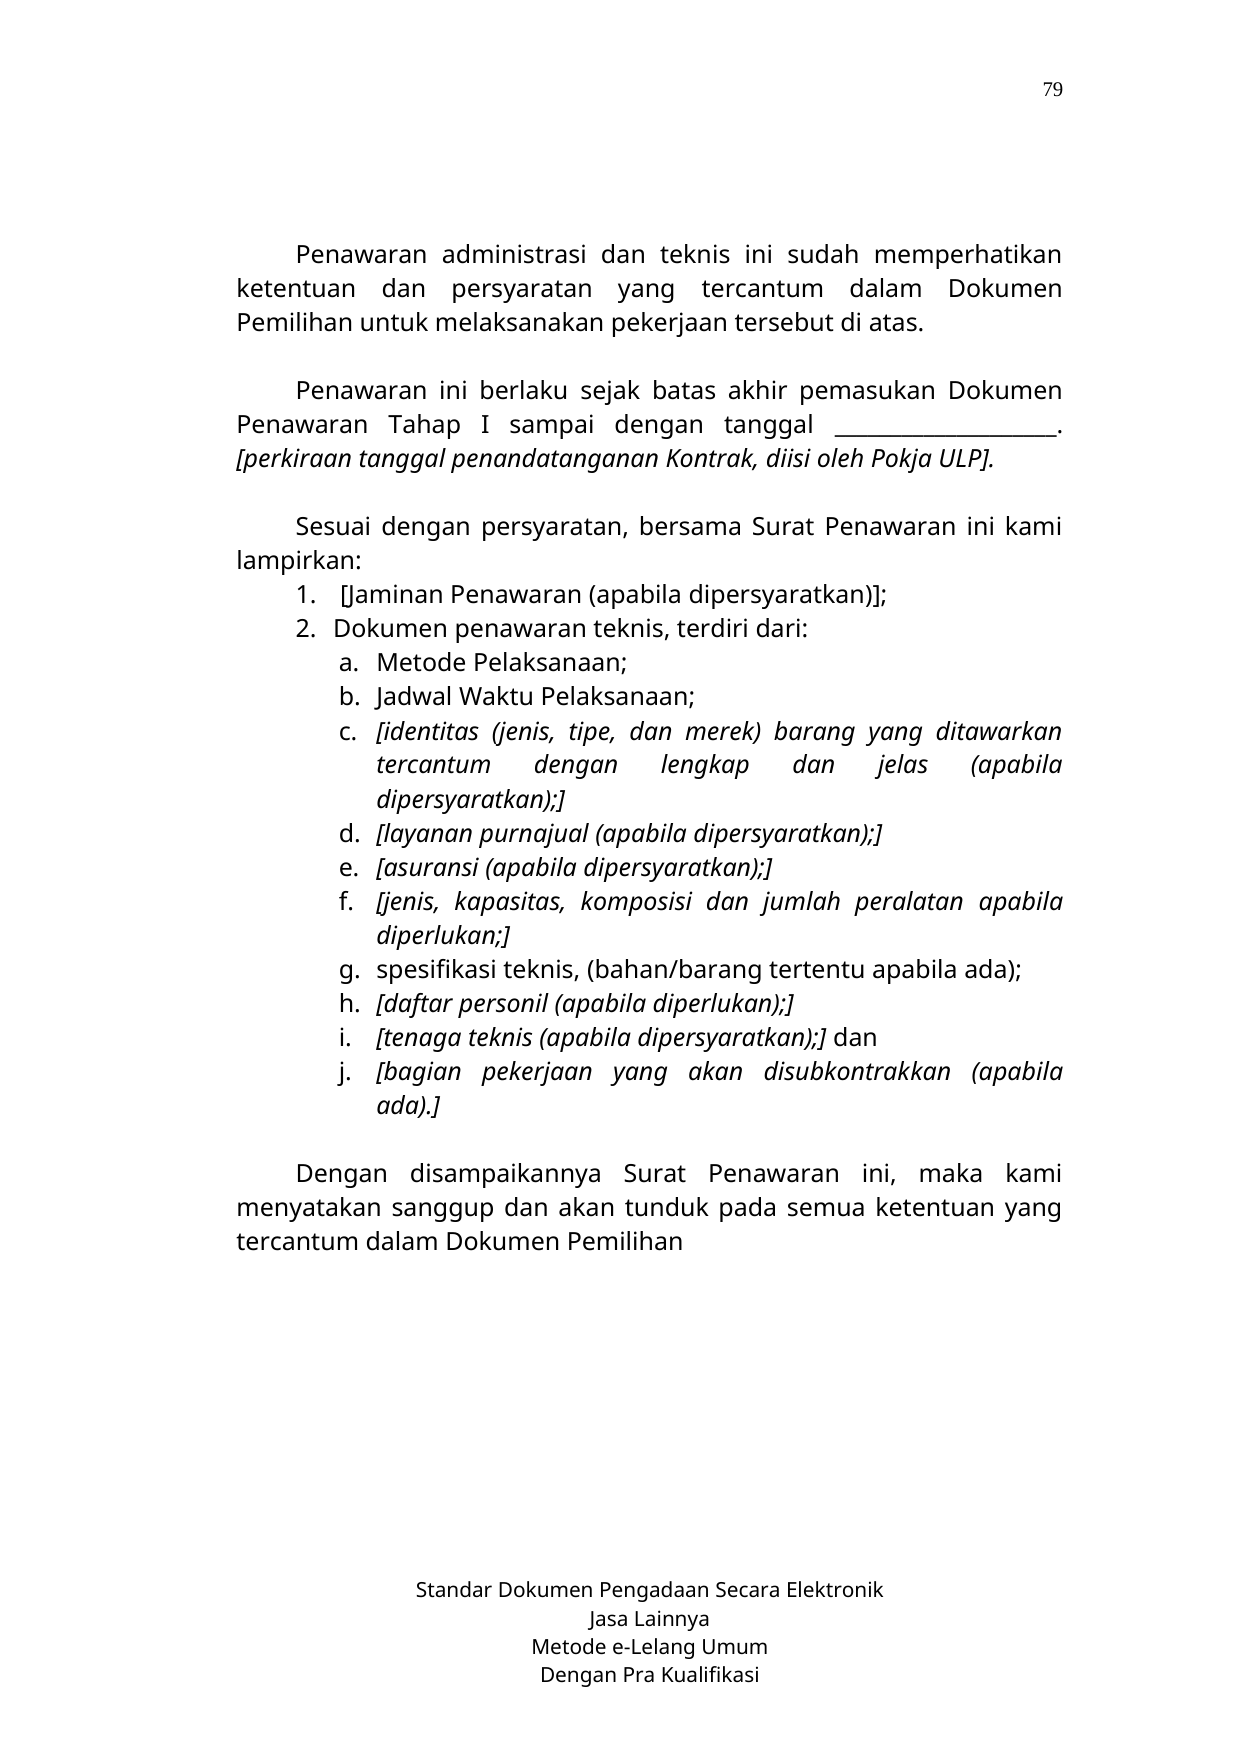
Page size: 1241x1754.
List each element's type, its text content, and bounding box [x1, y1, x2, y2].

list [asuransi (apabila dipersyaratkan);] [338, 849, 1063, 883]
text Penawaran administrasi dan teknis ini sudah memperhatikan ketentuan dan persyaratan yang tercantum dalam Dokumen Pemilihan untuk melaksanakan pekerjaan tersebut di atas. [236, 236, 1063, 338]
list Jadwal Waktu Pelaksanaan; [338, 679, 1063, 713]
list spesifikasi teknis, (bahan/barang tertentu apabila ada); [338, 952, 1063, 986]
list [bagian pekerjaan yang akan disubkontrakkan (apabila ada).] [338, 1054, 1063, 1122]
list [layanan purnajual (apabila dipersyaratkan);] [338, 815, 1063, 849]
list [jenis, kapasitas, komposisi dan jumlah peralatan apabila diperlukan;] [338, 883, 1063, 952]
list Dokumen penawaran teknis, terdiri dari: [295, 611, 1063, 645]
list [daftar personil (apabila diperlukan);] [338, 986, 1063, 1020]
list [identitas (jenis, tipe, dan merek) barang yang ditawarkan tercantum dengan lengkap dan jelas (apabila dipersyaratkan);] [338, 713, 1063, 815]
list [tenaga teknis (apabila dipersyaratkan);] dan [338, 1020, 1063, 1054]
list [Jaminan Penawaran (apabila dipersyaratkan)]; [295, 577, 1063, 611]
text Penawaran ini berlaku sejak batas akhir pemasukan Dokumen Penawaran Tahap I sampai dengan tanggal ____________________. [perkiraan tanggal penandatanganan Kontrak, diisi oleh Pokja ULP]. [236, 372, 1063, 475]
list Metode Pelaksanaan; [338, 645, 1063, 679]
text Sesuai dengan persyaratan, bersama Surat Penawaran ini kami lampirkan: [236, 509, 1063, 577]
text Dengan disampaikannya Surat Penawaran ini, maka kami menyatakan sanggup dan akan tunduk pada semua ketentuan yang tercantum dalam Dokumen Pemilihan [236, 1156, 1063, 1258]
